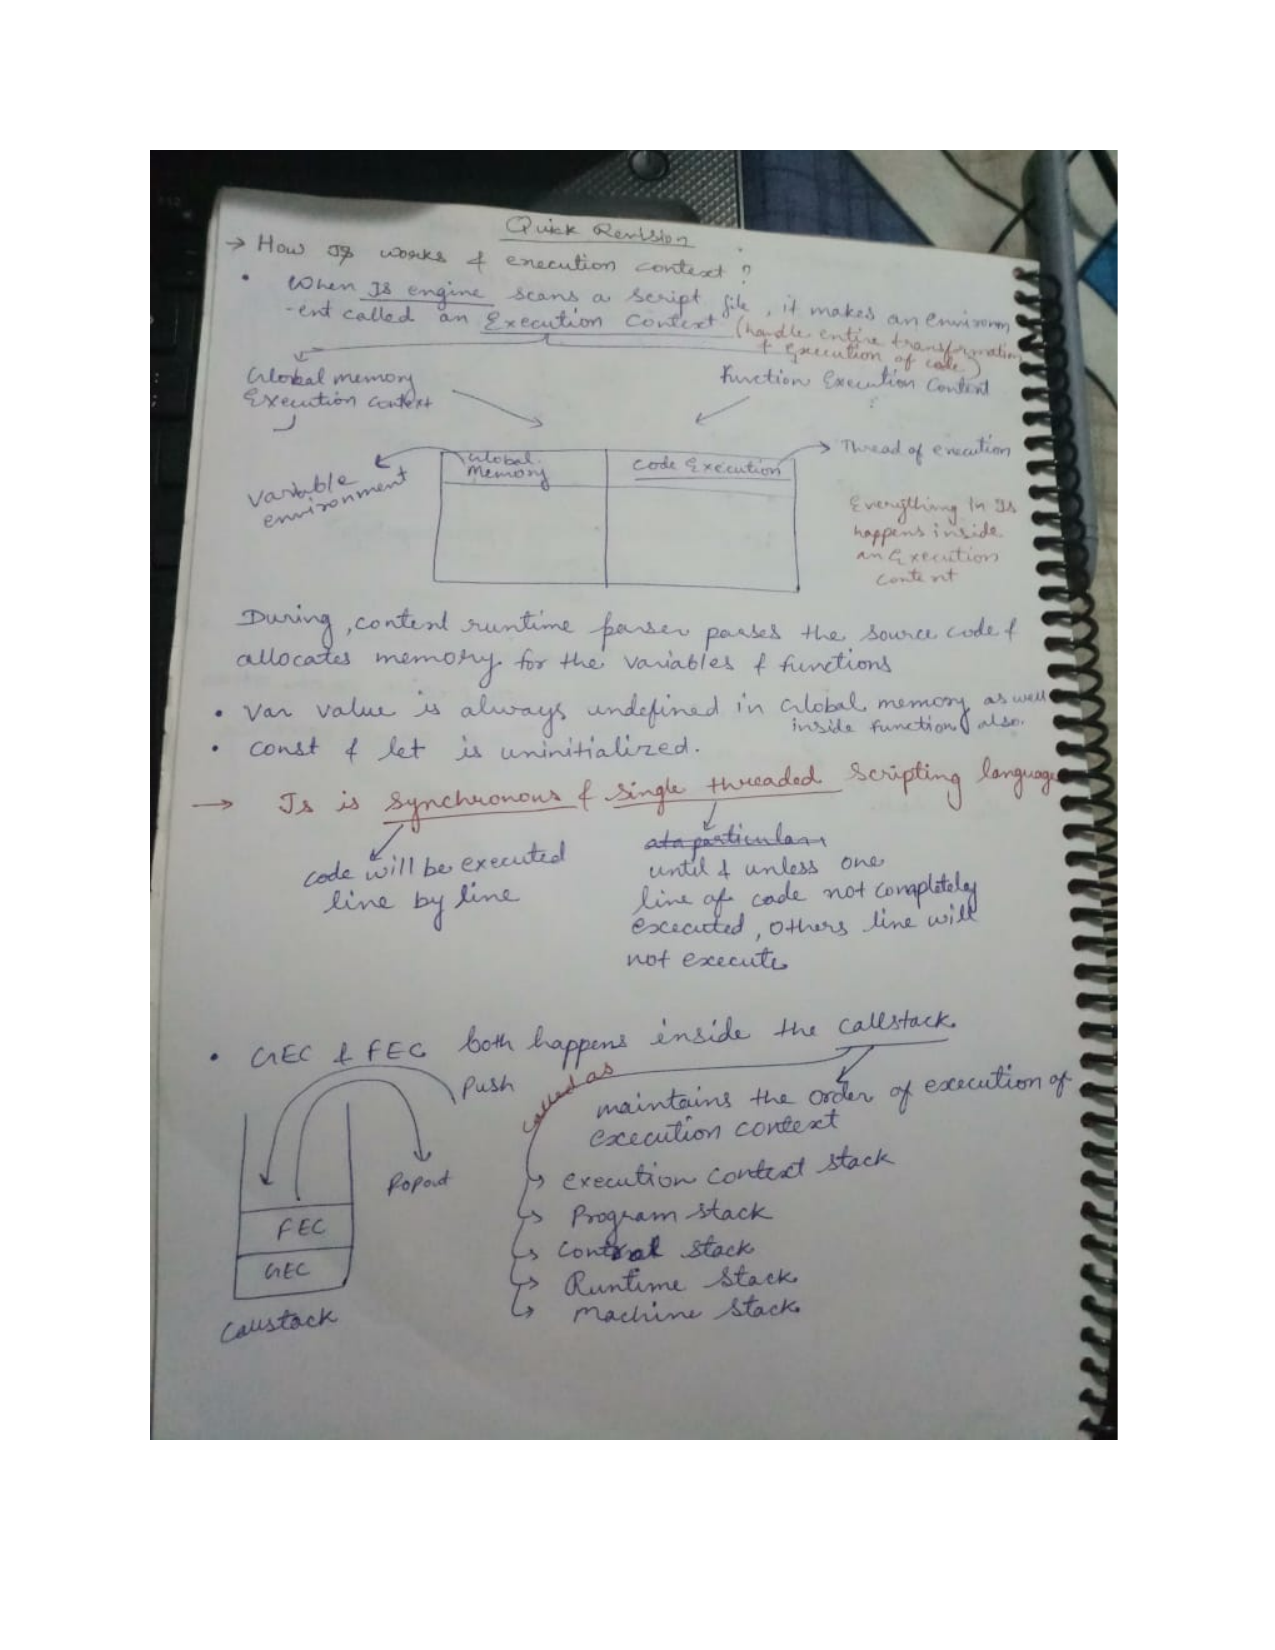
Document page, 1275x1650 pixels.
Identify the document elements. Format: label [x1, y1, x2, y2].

picture [150, 150, 1118, 1440]
